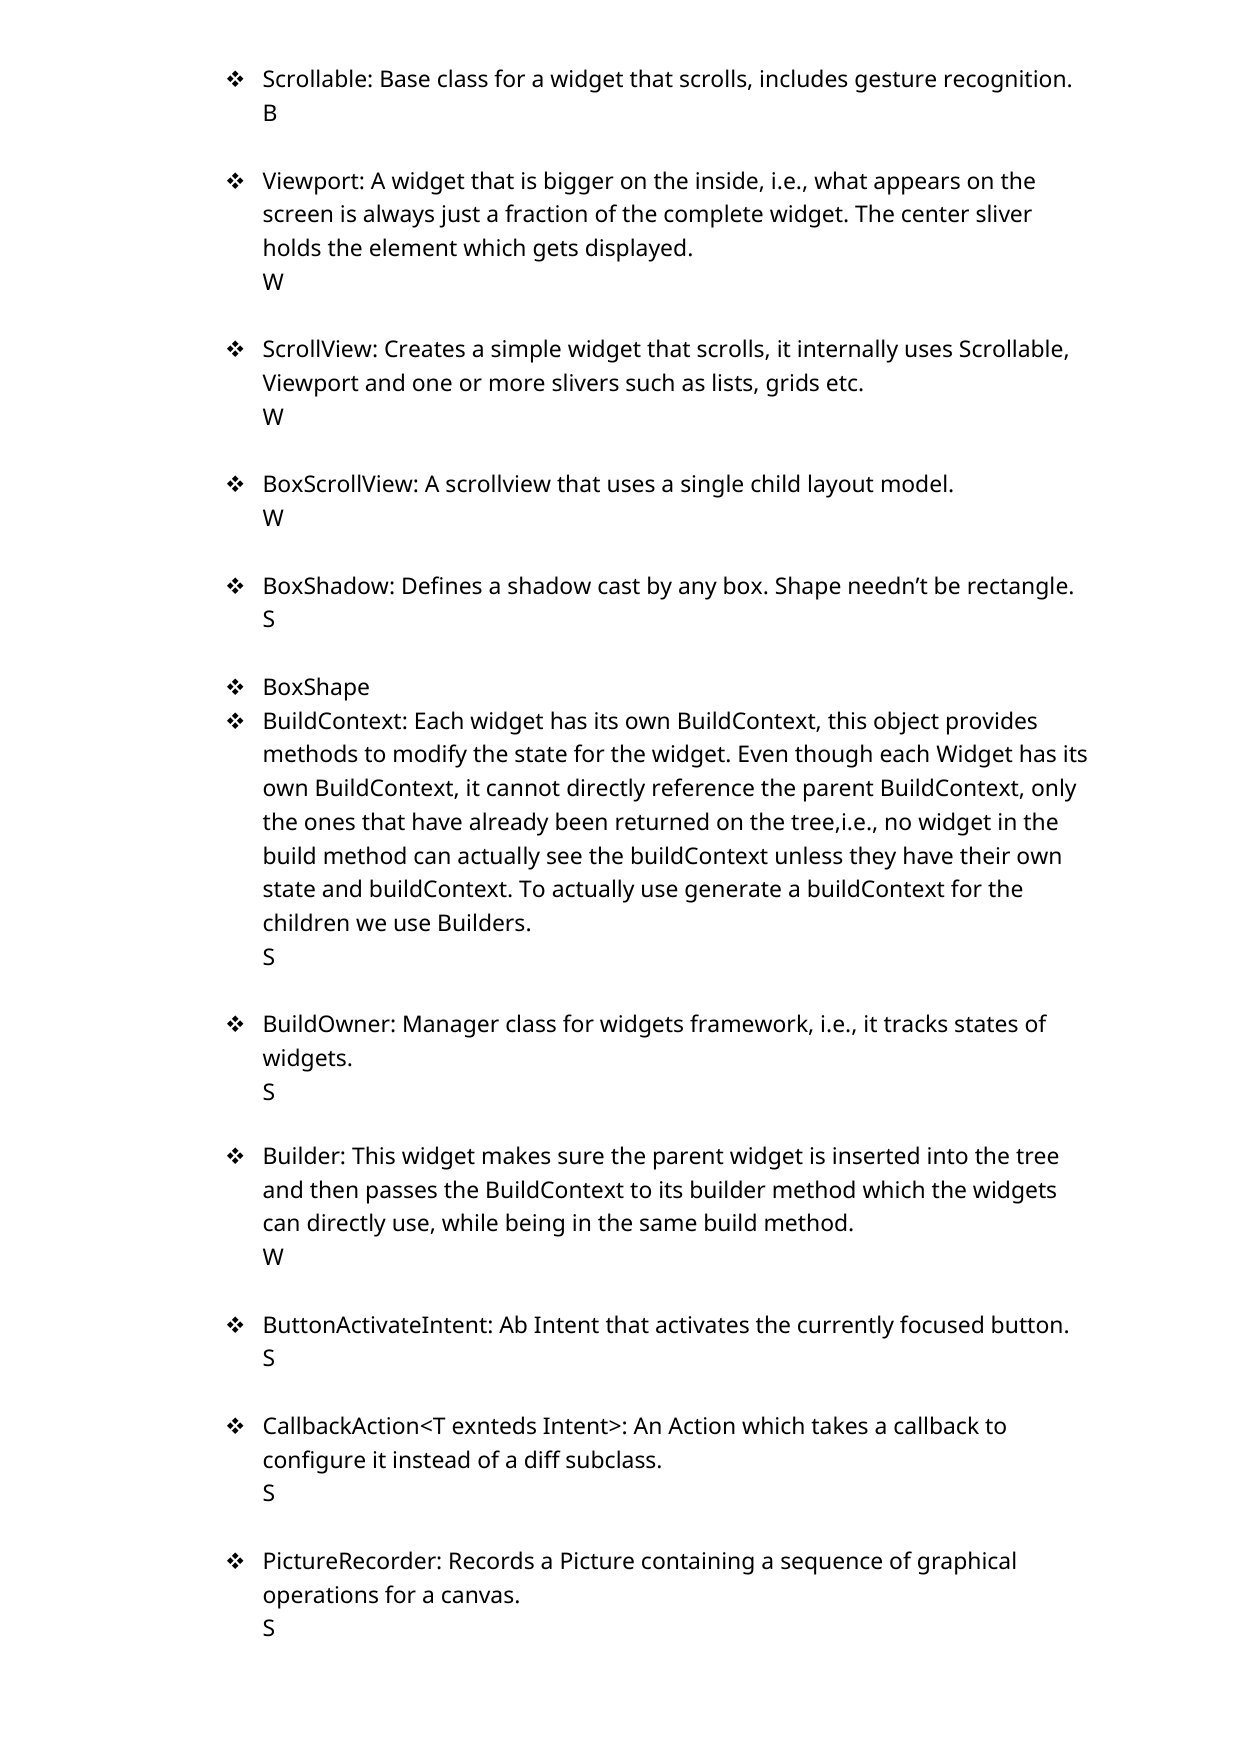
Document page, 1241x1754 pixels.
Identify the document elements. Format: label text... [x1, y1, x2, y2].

list B [262, 97, 1090, 128]
list S [262, 1076, 1090, 1107]
list W [262, 401, 1090, 432]
list ScrollView: Creates a simple widget that scrolls, it internally uses Scrollable, Viewport and one or more slivers such as lists, grids etc. [225, 333, 1090, 398]
list PictureRecorder: Records a Picture containing a sequence of graphical operations for a canvas. [225, 1545, 1090, 1610]
list BuildOwner: Manager class for widgets framework, i.e., it tracks states of widgets. [225, 1008, 1090, 1073]
list BuildContext: Each widget has its own BuildContext, this object provides methods to modify the state for the widget. Even though each Widget has its own BuildContext, it cannot directly reference the parent BuildContext, only the ones that have already been returned on the tree,i.e., no widget in the build method can actually see the buildContext unless they have their own state and buildContext. To actually use generate a buildContext for the children we use Builders. [225, 704, 1090, 938]
list S [262, 1477, 1090, 1508]
list ButtonActivateIntent: Ab Intent that activates the currently focused button. [225, 1308, 1090, 1340]
list Builder: This widget makes sure the parent widget is inserted into the tree and then passes the BuildContext to its builder method which the widgets can directly use, while being in the same build method. [225, 1140, 1090, 1238]
list BoxScrollView: A scrollview that uses a single child layout model. [225, 468, 1090, 499]
list S [262, 941, 1090, 972]
list S [262, 1612, 1090, 1643]
list BoxShape [225, 671, 1090, 702]
list W [262, 266, 1090, 297]
list S [262, 603, 1090, 634]
list Viewport: A widget that is bigger on the inside, i.e., what appears on the screen is always just a fraction of the complete widget. The center sliver holds the element which gets displayed. [225, 164, 1090, 263]
list S [262, 1342, 1090, 1373]
list W [262, 1241, 1090, 1272]
list Scrollable: Base class for a widget that scrolls, includes gesture recognition. [225, 63, 1090, 94]
list W [262, 502, 1090, 533]
list CallbackAction<T exnteds Intent>: An Action which takes a callback to configure it instead of a diff subclass. [225, 1410, 1090, 1475]
list BoxShadow: Defines a shadow cast by any box. Shape needn’t be rectangle. [225, 569, 1090, 601]
